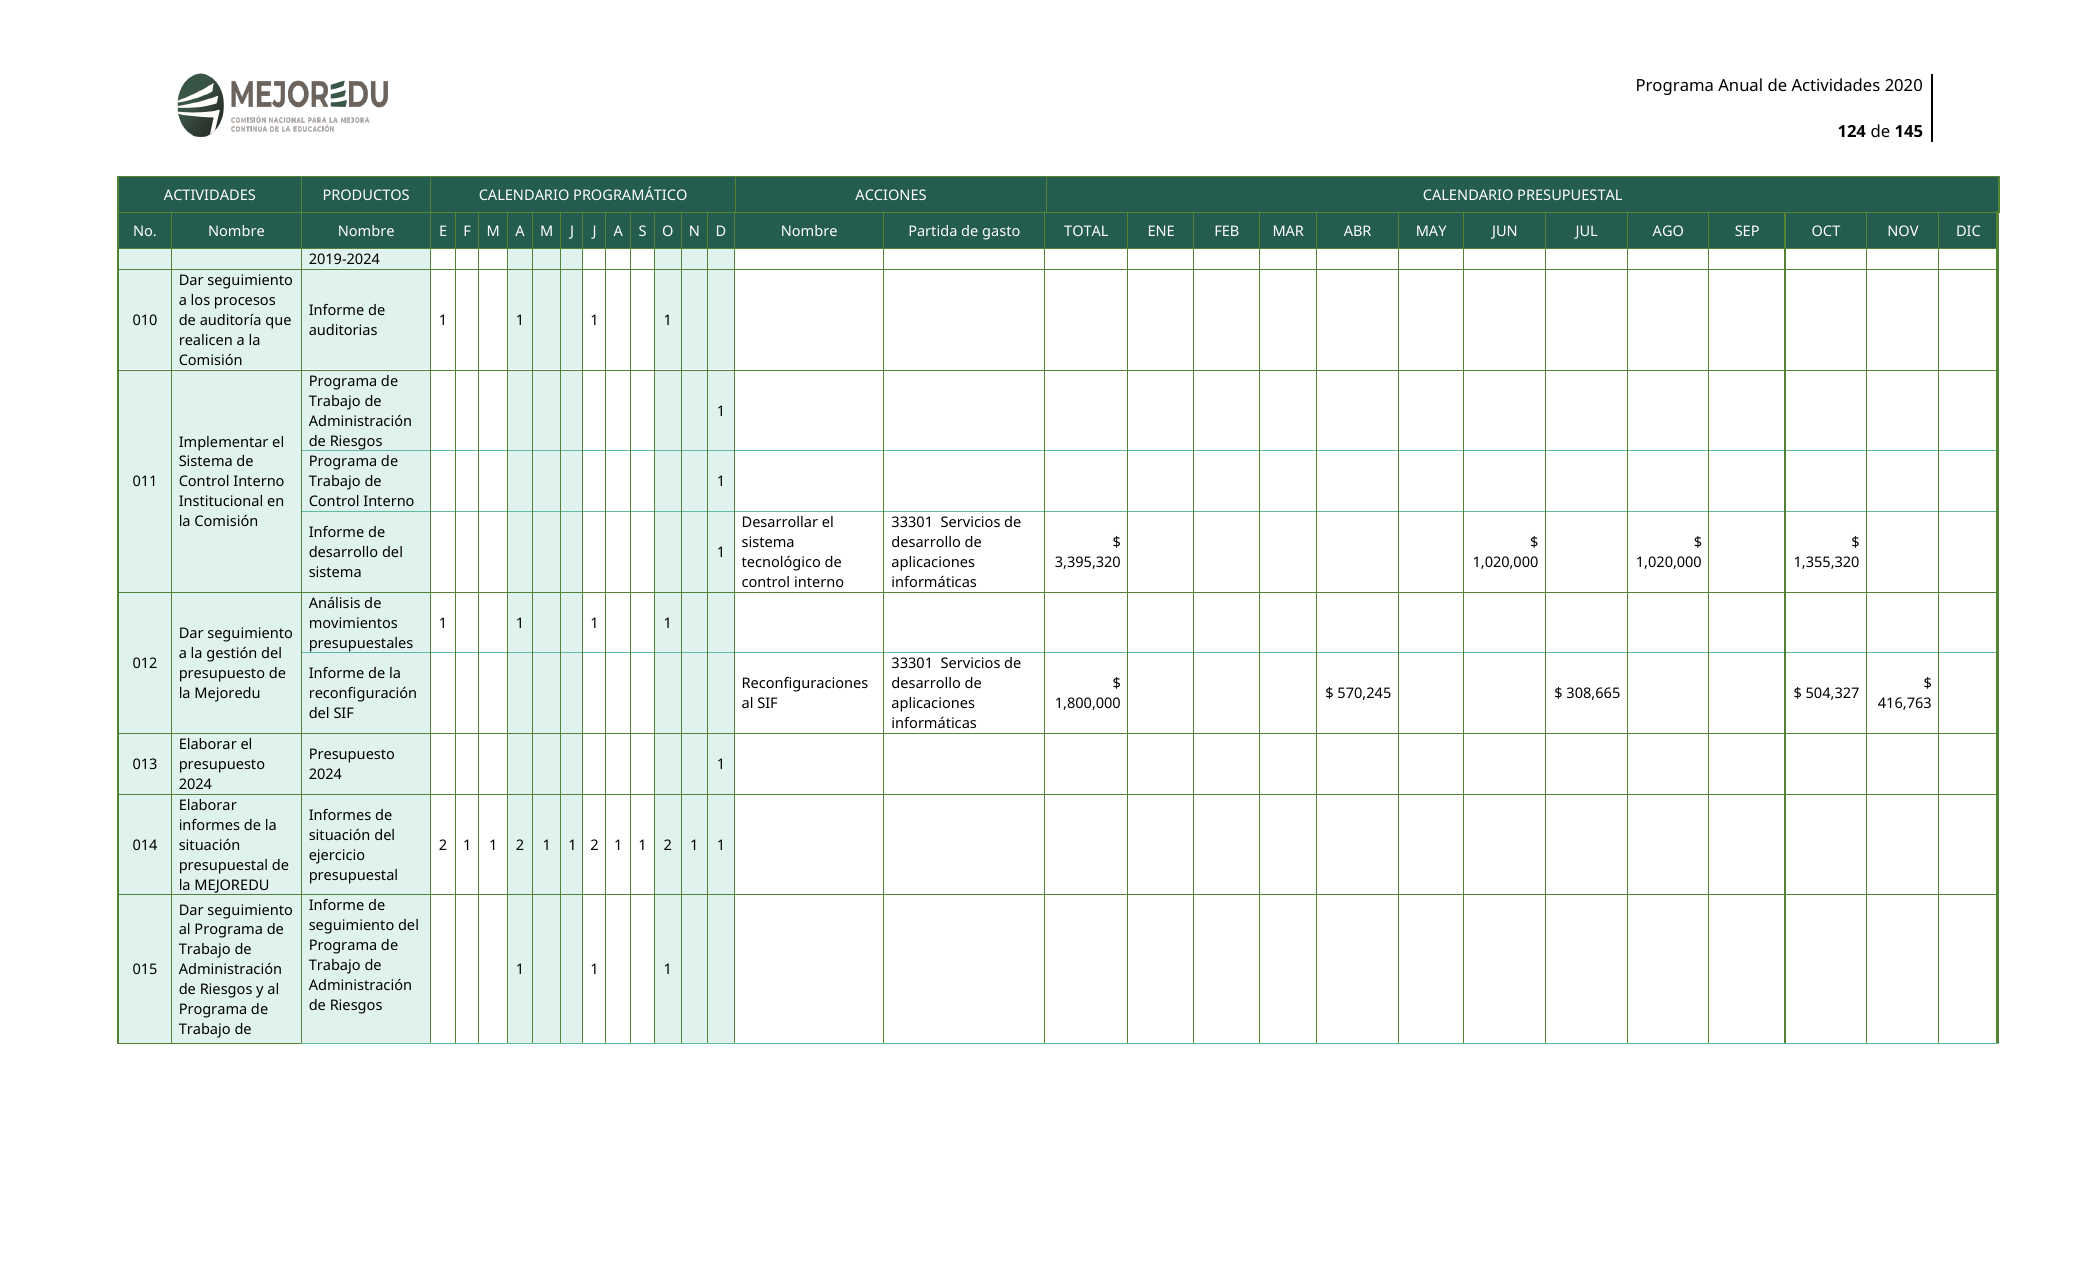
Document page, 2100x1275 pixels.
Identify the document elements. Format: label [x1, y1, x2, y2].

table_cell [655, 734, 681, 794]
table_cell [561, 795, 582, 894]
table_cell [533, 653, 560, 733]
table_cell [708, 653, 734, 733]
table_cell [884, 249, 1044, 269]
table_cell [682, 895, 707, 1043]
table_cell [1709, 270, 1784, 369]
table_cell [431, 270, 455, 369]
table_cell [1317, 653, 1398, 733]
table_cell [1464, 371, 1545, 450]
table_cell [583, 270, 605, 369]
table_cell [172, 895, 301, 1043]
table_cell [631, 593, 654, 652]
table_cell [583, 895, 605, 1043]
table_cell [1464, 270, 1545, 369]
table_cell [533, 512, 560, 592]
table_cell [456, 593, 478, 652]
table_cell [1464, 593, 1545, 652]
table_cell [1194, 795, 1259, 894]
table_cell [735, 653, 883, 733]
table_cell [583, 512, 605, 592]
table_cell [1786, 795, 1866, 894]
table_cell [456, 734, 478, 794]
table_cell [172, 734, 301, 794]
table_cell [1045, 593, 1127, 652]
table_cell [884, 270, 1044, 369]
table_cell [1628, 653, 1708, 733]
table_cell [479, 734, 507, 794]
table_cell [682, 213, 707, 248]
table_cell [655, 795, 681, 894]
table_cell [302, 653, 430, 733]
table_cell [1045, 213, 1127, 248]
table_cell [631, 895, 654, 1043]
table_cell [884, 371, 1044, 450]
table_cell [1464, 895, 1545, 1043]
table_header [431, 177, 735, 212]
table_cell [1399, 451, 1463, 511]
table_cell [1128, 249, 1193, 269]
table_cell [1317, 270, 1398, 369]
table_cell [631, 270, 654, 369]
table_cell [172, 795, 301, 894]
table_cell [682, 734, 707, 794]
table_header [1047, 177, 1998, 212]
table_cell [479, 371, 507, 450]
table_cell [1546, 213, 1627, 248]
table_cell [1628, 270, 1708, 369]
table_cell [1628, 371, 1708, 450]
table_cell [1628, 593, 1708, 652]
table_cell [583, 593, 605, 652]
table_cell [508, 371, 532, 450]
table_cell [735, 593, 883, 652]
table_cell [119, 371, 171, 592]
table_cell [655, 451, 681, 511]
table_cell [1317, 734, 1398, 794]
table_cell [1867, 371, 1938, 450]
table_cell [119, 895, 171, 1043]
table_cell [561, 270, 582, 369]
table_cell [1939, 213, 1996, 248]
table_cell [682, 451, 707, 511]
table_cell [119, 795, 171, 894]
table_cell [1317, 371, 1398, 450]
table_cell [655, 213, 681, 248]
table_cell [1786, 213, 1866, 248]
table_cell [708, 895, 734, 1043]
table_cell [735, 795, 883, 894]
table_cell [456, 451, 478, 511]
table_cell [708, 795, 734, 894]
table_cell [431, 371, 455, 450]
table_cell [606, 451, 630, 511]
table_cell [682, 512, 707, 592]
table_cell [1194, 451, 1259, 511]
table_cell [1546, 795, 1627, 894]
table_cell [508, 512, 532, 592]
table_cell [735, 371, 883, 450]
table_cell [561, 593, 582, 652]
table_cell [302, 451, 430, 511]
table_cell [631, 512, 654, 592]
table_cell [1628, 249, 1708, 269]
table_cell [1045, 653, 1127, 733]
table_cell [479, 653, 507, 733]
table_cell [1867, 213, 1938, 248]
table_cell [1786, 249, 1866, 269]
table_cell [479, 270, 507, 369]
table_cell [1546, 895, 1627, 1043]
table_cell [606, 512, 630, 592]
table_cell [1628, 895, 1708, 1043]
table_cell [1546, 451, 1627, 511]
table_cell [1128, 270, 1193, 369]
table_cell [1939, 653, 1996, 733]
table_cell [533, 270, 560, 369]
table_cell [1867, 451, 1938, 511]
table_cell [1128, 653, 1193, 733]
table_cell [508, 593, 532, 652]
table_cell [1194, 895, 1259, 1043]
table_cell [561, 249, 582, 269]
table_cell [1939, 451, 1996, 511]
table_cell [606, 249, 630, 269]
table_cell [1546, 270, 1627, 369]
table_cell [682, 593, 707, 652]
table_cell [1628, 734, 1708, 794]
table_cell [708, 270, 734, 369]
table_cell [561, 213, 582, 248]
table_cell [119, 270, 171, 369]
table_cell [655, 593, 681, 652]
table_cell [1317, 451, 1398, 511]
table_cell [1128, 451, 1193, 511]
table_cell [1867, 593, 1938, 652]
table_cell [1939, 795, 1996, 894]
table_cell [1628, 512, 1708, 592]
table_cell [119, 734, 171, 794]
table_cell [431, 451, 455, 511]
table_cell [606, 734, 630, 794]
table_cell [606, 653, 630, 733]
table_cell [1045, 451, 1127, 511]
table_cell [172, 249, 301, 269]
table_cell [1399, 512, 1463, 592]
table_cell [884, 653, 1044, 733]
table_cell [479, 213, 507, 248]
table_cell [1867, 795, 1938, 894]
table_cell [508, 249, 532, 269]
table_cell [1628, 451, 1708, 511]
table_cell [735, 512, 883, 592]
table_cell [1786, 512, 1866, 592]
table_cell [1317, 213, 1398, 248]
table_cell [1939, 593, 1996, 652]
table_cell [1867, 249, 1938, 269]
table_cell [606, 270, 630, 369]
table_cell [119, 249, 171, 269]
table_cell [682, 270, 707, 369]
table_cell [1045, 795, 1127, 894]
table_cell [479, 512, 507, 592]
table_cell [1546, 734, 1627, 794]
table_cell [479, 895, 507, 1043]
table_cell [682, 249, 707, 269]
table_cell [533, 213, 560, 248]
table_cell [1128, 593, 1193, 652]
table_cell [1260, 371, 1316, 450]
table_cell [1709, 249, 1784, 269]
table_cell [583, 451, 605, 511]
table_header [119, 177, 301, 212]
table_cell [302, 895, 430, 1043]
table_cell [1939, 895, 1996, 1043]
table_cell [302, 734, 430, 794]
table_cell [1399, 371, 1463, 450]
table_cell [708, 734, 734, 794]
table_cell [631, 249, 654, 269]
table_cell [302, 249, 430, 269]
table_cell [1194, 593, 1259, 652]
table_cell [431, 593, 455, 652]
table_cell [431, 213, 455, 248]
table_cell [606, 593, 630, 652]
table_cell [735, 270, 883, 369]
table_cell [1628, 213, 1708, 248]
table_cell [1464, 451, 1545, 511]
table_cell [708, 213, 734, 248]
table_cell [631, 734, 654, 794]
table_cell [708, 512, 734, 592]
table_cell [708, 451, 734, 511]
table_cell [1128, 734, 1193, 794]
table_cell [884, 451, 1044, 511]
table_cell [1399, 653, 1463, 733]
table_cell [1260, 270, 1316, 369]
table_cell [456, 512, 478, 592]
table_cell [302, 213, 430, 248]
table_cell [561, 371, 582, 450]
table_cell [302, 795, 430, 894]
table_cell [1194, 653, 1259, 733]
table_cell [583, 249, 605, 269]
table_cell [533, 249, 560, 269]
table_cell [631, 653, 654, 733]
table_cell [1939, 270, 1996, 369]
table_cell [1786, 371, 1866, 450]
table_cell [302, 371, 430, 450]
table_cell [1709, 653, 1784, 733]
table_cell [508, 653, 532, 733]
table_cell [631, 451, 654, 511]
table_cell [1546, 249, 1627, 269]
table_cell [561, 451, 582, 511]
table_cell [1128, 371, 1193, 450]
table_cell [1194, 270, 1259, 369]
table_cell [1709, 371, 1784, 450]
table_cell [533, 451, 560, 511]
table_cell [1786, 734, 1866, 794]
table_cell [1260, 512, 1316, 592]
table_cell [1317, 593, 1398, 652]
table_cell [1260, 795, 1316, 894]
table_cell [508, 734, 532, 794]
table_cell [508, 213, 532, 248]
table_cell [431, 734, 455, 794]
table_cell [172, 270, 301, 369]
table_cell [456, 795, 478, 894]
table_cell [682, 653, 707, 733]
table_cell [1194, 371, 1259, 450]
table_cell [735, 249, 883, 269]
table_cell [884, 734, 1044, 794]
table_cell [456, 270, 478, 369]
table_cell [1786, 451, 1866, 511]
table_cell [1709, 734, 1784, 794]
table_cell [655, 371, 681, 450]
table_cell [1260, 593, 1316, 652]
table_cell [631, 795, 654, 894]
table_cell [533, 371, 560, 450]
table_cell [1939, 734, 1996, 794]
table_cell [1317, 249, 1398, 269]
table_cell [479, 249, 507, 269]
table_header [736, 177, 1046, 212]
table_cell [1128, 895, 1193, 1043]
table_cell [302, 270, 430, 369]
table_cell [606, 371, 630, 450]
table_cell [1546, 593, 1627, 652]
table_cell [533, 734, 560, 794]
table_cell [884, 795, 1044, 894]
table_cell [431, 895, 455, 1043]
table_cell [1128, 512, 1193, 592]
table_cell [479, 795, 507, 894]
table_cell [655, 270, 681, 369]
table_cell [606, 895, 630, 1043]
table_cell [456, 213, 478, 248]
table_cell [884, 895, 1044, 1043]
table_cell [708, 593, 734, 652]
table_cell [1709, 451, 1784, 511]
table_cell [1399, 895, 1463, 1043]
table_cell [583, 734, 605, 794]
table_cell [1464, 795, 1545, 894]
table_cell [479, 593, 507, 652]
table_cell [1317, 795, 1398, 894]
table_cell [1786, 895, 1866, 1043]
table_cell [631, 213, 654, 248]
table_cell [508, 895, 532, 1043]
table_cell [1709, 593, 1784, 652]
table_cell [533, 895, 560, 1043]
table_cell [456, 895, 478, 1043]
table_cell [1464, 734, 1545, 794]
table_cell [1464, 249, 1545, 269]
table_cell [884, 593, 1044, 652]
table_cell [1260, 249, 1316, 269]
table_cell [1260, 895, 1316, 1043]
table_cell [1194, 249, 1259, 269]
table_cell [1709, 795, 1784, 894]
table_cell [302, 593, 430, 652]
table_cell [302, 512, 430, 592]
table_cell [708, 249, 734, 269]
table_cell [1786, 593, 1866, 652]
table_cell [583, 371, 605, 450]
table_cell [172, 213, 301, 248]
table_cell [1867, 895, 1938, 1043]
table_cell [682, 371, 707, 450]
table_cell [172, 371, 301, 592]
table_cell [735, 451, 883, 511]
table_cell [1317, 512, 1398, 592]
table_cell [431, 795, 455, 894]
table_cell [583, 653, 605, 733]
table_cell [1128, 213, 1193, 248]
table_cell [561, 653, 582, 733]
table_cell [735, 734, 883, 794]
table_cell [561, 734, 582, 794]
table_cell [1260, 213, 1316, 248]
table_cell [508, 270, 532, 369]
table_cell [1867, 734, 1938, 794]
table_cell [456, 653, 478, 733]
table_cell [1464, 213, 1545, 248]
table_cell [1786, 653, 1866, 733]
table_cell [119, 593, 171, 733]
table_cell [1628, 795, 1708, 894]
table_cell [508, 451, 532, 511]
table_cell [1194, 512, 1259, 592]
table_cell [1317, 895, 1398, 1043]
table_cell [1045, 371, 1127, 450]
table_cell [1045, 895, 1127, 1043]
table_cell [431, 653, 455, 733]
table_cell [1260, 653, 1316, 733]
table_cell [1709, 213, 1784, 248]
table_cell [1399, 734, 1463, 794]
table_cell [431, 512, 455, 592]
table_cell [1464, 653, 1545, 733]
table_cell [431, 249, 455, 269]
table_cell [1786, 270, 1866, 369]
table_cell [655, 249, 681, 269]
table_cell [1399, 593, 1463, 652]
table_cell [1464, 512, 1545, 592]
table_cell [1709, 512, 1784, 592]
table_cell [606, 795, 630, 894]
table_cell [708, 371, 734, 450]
picture [177, 73, 393, 137]
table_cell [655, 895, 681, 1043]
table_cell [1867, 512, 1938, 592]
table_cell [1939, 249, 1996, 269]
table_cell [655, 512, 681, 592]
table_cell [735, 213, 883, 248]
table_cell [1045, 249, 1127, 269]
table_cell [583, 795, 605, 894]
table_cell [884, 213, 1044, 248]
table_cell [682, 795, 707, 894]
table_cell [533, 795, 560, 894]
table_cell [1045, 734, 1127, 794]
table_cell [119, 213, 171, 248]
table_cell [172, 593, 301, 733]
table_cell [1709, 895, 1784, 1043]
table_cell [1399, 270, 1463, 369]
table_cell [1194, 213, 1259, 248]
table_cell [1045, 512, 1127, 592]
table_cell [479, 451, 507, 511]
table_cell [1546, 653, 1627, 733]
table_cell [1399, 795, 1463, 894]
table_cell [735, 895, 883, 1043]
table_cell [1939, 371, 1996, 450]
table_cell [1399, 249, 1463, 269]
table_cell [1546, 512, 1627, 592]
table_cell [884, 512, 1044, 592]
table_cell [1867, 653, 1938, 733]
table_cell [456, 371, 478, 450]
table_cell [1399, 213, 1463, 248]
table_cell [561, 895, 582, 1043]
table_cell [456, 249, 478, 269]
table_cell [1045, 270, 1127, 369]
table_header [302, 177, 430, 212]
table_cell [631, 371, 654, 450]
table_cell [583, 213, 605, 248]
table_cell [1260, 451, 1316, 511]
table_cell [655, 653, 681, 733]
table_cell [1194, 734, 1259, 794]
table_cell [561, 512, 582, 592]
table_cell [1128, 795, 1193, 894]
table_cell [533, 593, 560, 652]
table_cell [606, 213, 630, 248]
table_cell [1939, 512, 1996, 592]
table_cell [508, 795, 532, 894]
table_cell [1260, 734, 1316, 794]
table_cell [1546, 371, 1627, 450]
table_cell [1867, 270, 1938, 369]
